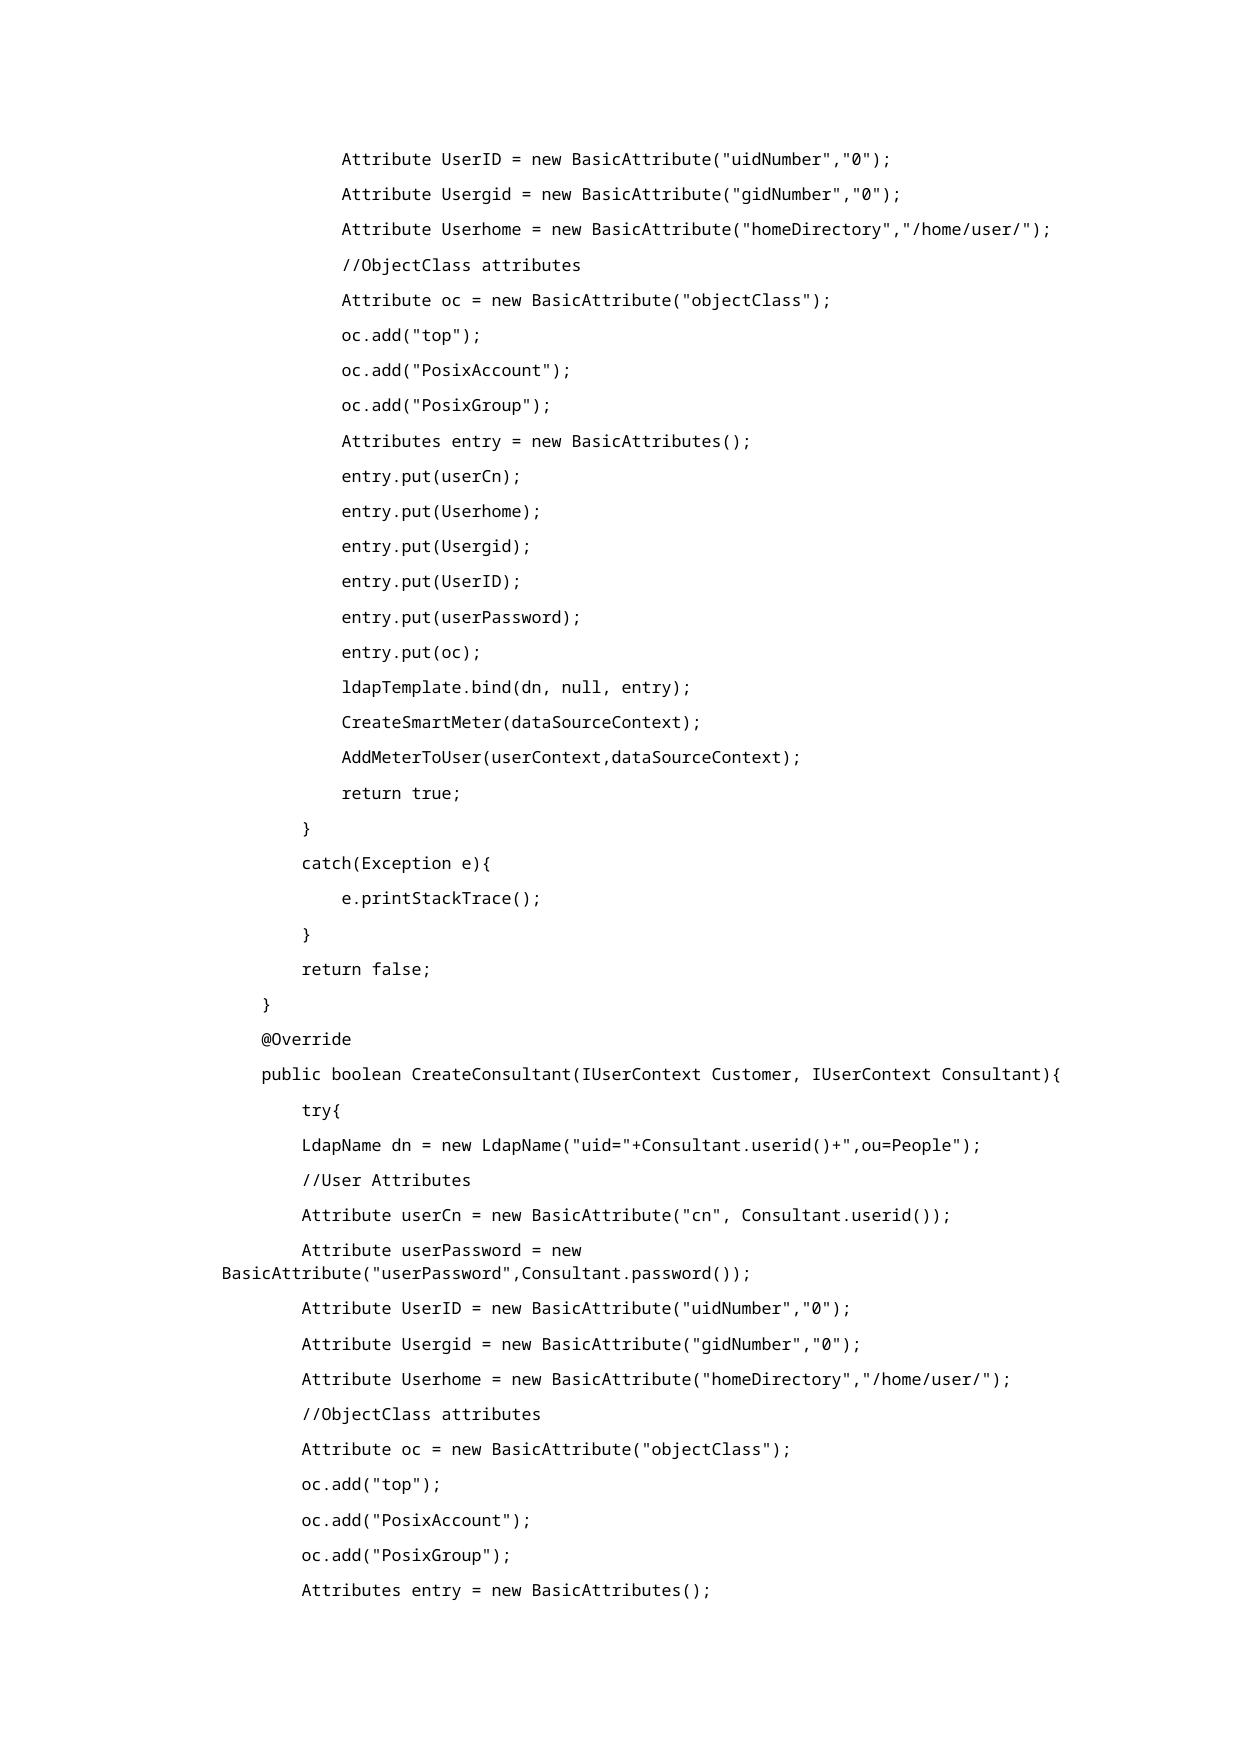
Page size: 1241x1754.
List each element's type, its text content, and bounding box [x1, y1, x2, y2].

text Attributes entry = new BasicAttributes(); [221, 429, 1093, 452]
text Attribute Userhome = new BasicAttribute("homeDirectory","/home/user/"); [221, 218, 1093, 241]
text oc.add("PosixAccount"); [221, 359, 1093, 382]
text ldapTemplate.bind(dn, null, entry); [221, 676, 1093, 698]
text Attribute UserID = new BasicAttribute("uidNumber","0"); [221, 1297, 1093, 1320]
text Attribute userCn = new BasicAttribute("cn", Consultant.userid()); [221, 1204, 1093, 1227]
text entry.put(oc); [221, 641, 1093, 663]
text oc.add("top"); [221, 1473, 1093, 1496]
text //ObjectClass attributes [221, 1403, 1093, 1425]
text oc.add("PosixGroup"); [221, 1543, 1093, 1566]
text AddMeterToUser(userContext,dataSourceContext); [221, 746, 1093, 769]
text Attribute oc = new BasicAttribute("objectClass"); [221, 288, 1093, 311]
text Attribute oc = new BasicAttribute("objectClass"); [221, 1438, 1093, 1461]
text e.printStackTrace(); [221, 887, 1093, 910]
text } [221, 817, 1093, 839]
text try{ [221, 1098, 1093, 1121]
text public boolean CreateConsultant(IUserContext Customer, IUserContext Consultant){ [221, 1063, 1093, 1086]
text entry.put(UserID); [221, 570, 1093, 593]
text catch(Exception e){ [221, 852, 1093, 874]
text @Override [221, 1028, 1093, 1051]
text oc.add("PosixGroup"); [221, 394, 1093, 417]
text CreateSmartMeter(dataSourceContext); [221, 711, 1093, 734]
text Attribute Userhome = new BasicAttribute("homeDirectory","/home/user/"); [221, 1367, 1093, 1390]
text //User Attributes [221, 1169, 1093, 1191]
text Attribute userPassword = new BasicAttribute("userPassword",Consultant.password()); [221, 1239, 1093, 1284]
text return false; [221, 957, 1093, 980]
text Attribute Usergid = new BasicAttribute("gidNumber","0"); [221, 183, 1093, 206]
text entry.put(Usergid); [221, 535, 1093, 558]
text oc.add("top"); [221, 324, 1093, 346]
text return true; [221, 781, 1093, 804]
text entry.put(Userhome); [221, 500, 1093, 522]
text Attributes entry = new BasicAttributes(); [221, 1579, 1093, 1601]
text //ObjectClass attributes [221, 253, 1093, 276]
text oc.add("PosixAccount"); [221, 1508, 1093, 1531]
text entry.put(userPassword); [221, 605, 1093, 628]
text LdapName dn = new LdapName("uid="+Consultant.userid()+",ou=People"); [221, 1133, 1093, 1156]
text Attribute Usergid = new BasicAttribute("gidNumber","0"); [221, 1332, 1093, 1355]
text Attribute UserID = new BasicAttribute("uidNumber","0"); [221, 148, 1093, 170]
text } [221, 993, 1093, 1015]
text entry.put(userCn); [221, 464, 1093, 487]
text } [221, 922, 1093, 945]
